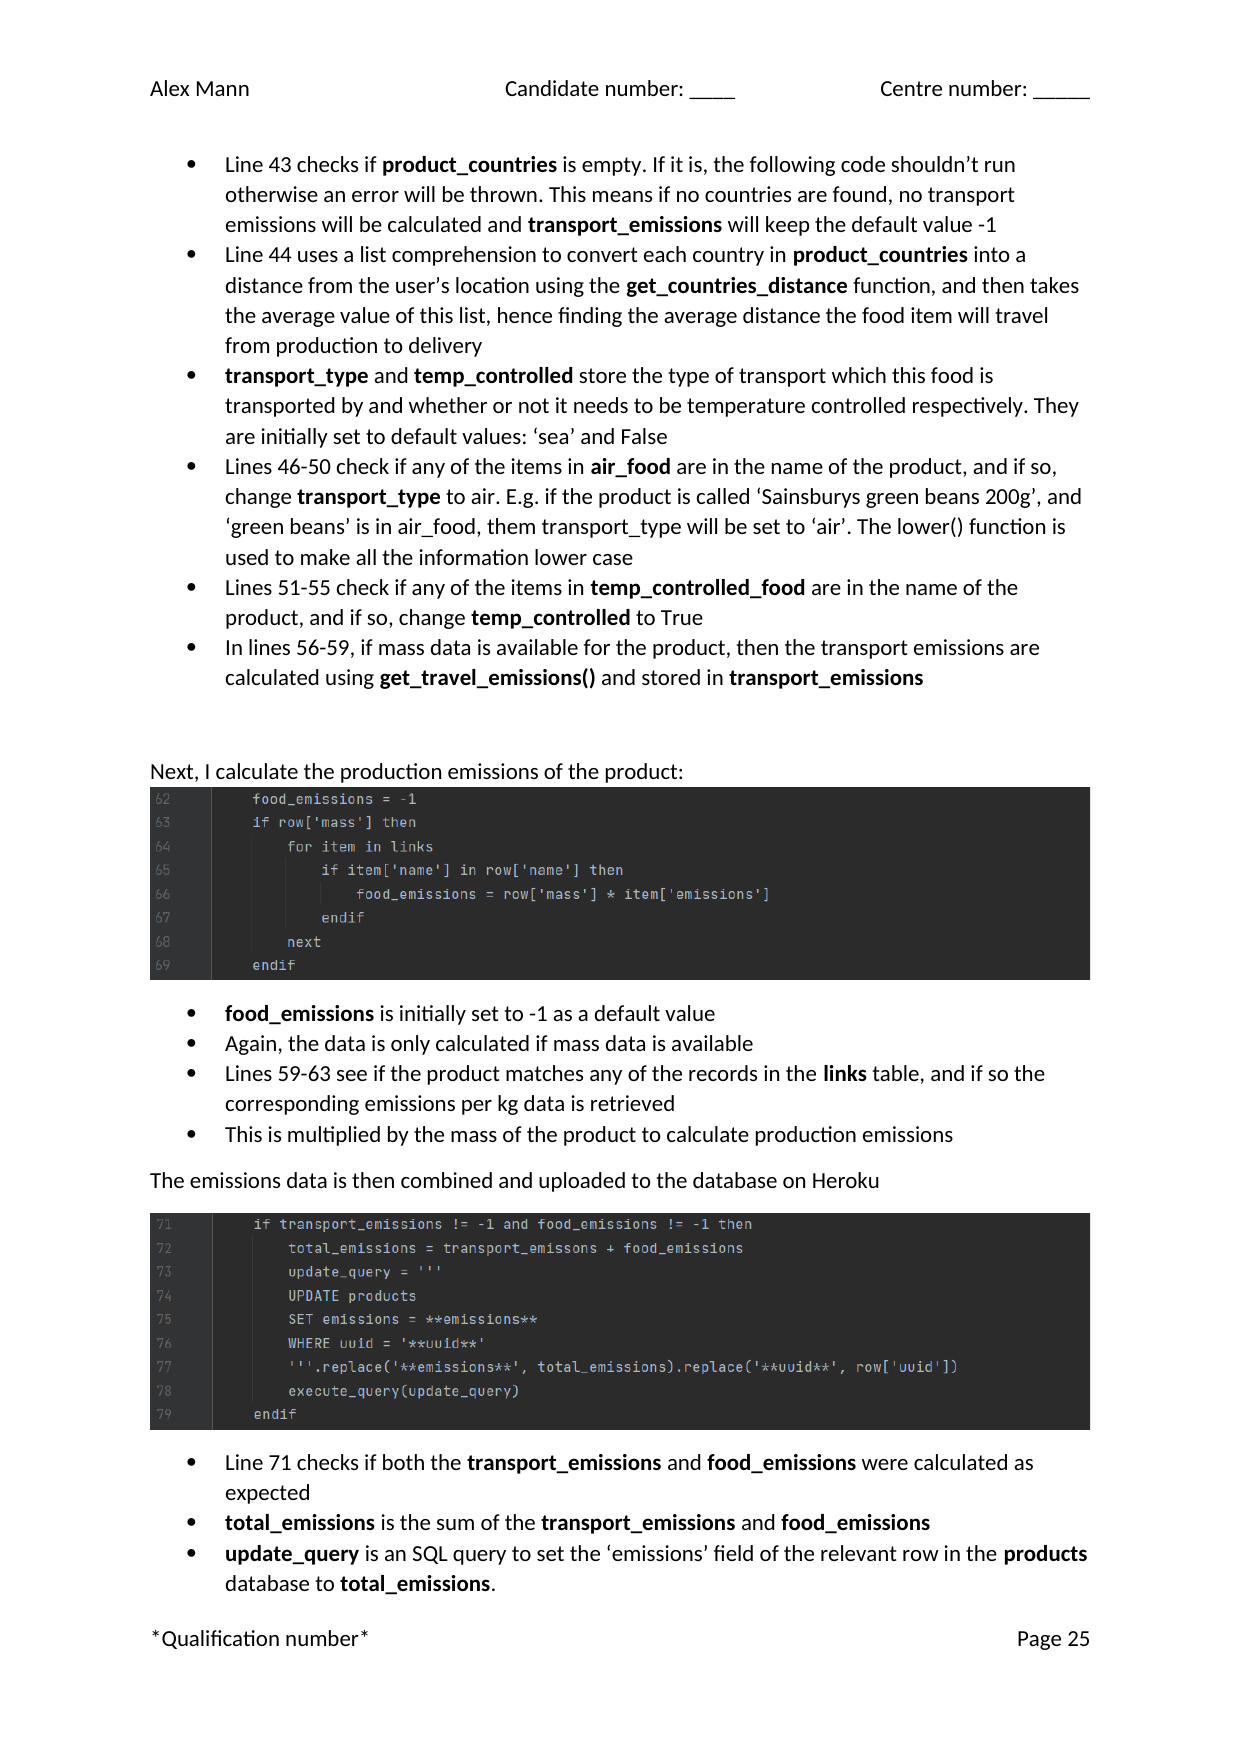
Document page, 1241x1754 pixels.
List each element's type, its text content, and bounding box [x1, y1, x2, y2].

list Lines 46-50 check if any of the items in air_food are in the name of the product, and if so, change transport_type to air. E.g. if the product is called ‘Sainsburys green beans 200g’, and ‘green beans’ is in air_food, them transport_type will be set to ‘air’. The lower() function is used to make all the information lower case [187, 452, 1090, 571]
picture [150, 787, 1091, 980]
list Again, the data is only calculated if mass data is available [187, 1029, 1090, 1057]
list This is multiplied by the mass of the product to calculate production emissions [187, 1120, 1090, 1148]
list Line 44 uses a list comprehension to convert each country in product_countries into a distance from the user’s location using the get_countries_distance function, and then takes the average value of this list, hence finding the average distance the food item will travel from production to delivery [187, 241, 1090, 359]
list update_query is an SQL query to set the ‘emissions’ field of the relevant row in the products database to total_emissions. [187, 1539, 1090, 1597]
list food_emissions is initially set to -1 as a default value [187, 999, 1090, 1027]
list total_emissions is the sum of the transport_emissions and food_emissions [187, 1508, 1090, 1536]
text Next, I calculate the production emissions of the product: [150, 757, 1090, 787]
list transport_type and temp_controlled store the type of transport which this food is transported by and whether or not it needs to be temperature controlled respectively. They are initially set to default values: ‘sea’ and False [187, 361, 1090, 450]
text The emissions data is then combined and uploaded to the database on Heroku [150, 1167, 1090, 1194]
list In lines 56-59, if mass data is available for the product, then the transport emissions are calculated using get_travel_emissions() and stored in transport_emissions [187, 633, 1090, 692]
list Lines 51-55 check if any of the items in temp_controlled_food are in the name of the product, and if so, change temp_controlled to True [187, 573, 1090, 631]
list Line 43 checks if product_countries is empty. If it is, the following code shouldn’t run otherwise an error will be thrown. This means if no countries are found, no transport emissions will be calculated and transport_emissions will keep the default value -1 [187, 150, 1090, 238]
picture [150, 1213, 1091, 1430]
list Line 71 checks if both the transport_emissions and food_emissions were calculated as expected [187, 1448, 1090, 1506]
list Lines 59-63 see if the product matches any of the records in the links table, and if so the corresponding emissions per kg data is retrieved [187, 1059, 1090, 1117]
